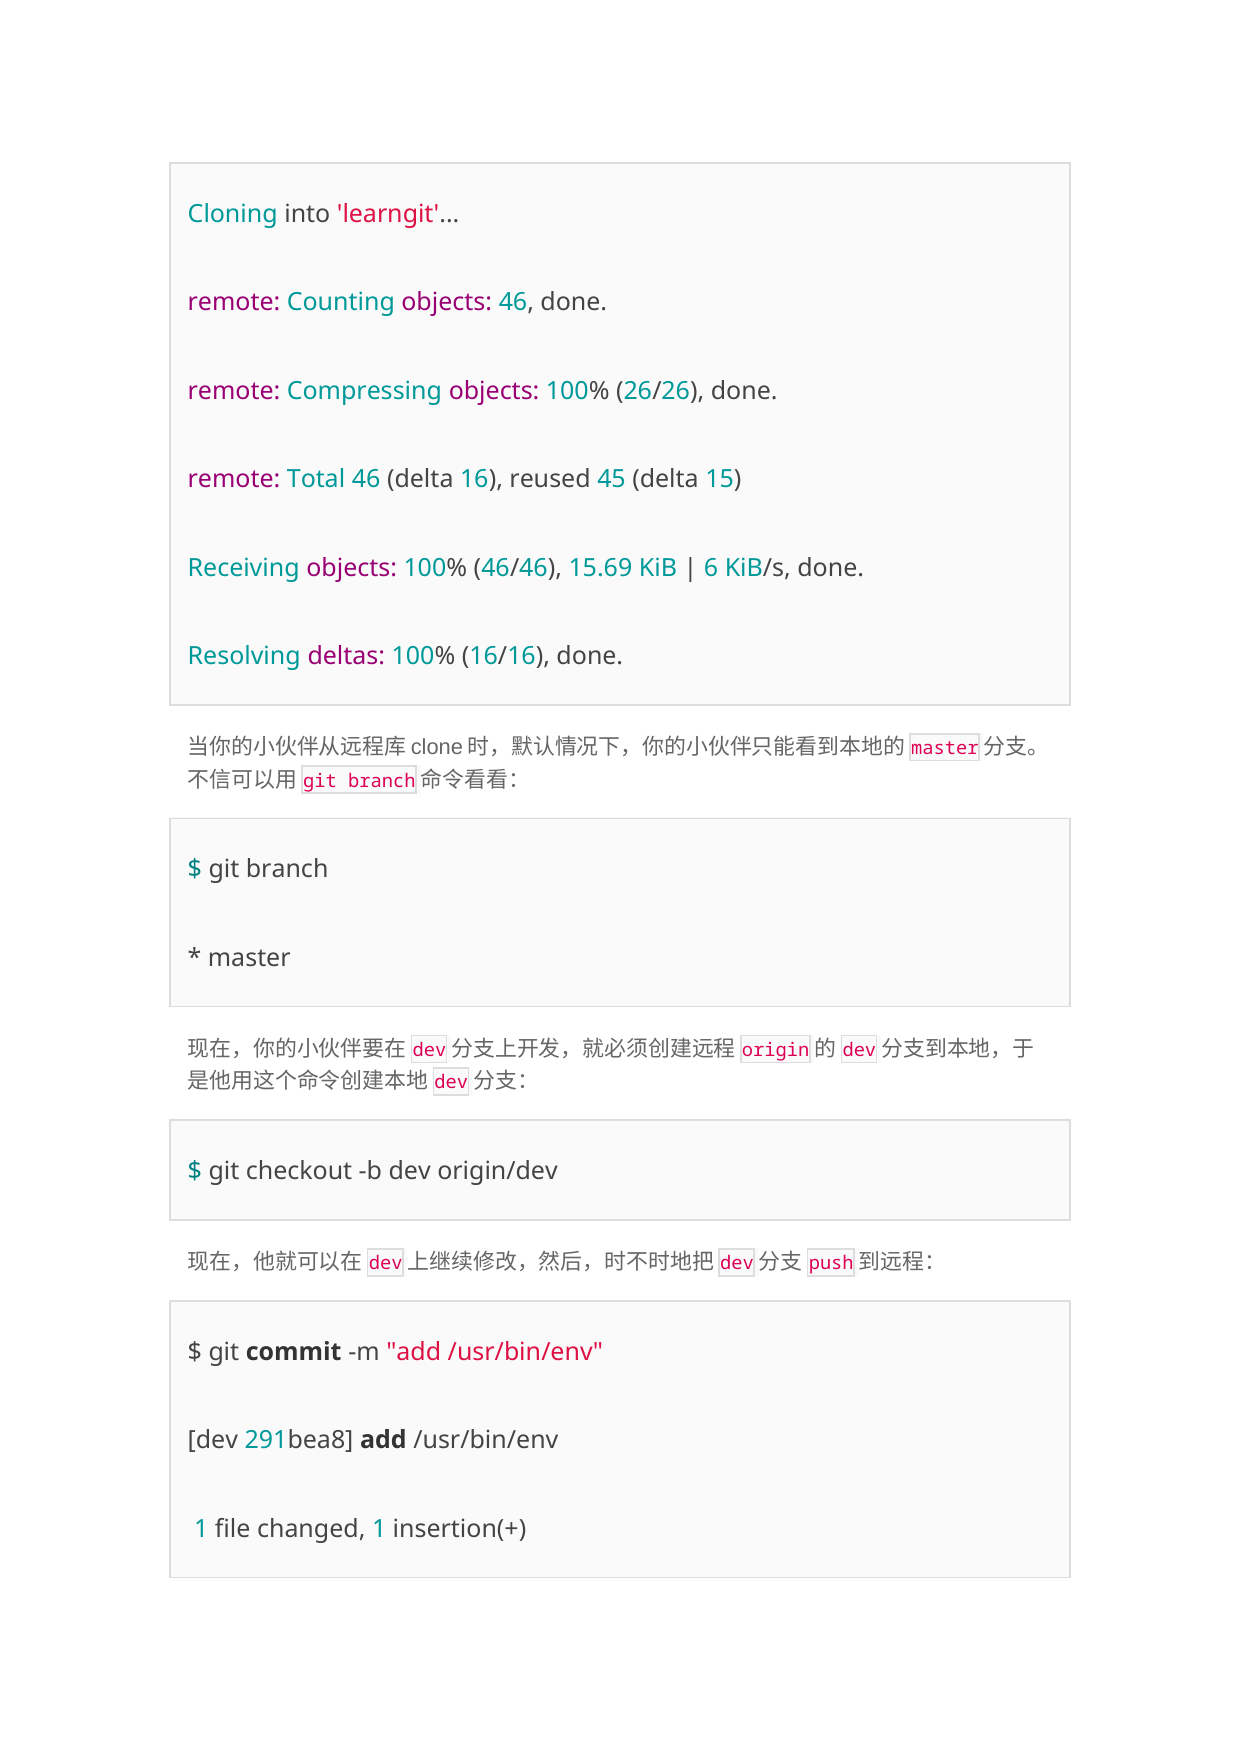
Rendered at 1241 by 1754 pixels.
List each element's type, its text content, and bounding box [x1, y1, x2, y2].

text remote: Total 46 (delta 16), reused 45 (delta 15) [171, 427, 1069, 511]
text $ git branch [171, 819, 1069, 901]
text [dev 291bea8] add /usr/bin/env [171, 1388, 1069, 1472]
text $ git commit -m "add /usr/bin/env" [171, 1302, 1069, 1383]
text Cloning into 'learngit'... [171, 164, 1069, 245]
text remote: Counting objects: 46, done. [171, 250, 1069, 334]
text 1 file changed, 1 insertion(+) [171, 1477, 1069, 1577]
text 现在，你的小伙伴要在dev分支上开发，就必须创建远程origin的dev分支到本地，于是他用这个命令创建本地dev分支： [187, 1031, 1053, 1096]
text * master [171, 906, 1069, 1006]
text Resolving deltas: 100% (16/16), done. [171, 604, 1069, 704]
text 当你的小伙伴从远程库clone时，默认情况下，你的小伙伴只能看到本地的master分支。不信可以用git branch命令看看： [187, 729, 1053, 794]
text 现在，他就可以在dev上继续修改，然后，时不时地把dev分支push到远程： [187, 1244, 1053, 1277]
text Receiving objects: 100% (46/46), 15.69 KiB | 6 KiB/s, done. [171, 516, 1069, 599]
text $ git checkout -b dev origin/dev [171, 1121, 1069, 1219]
text remote: Compressing objects: 100% (26/26), done. [171, 339, 1069, 422]
